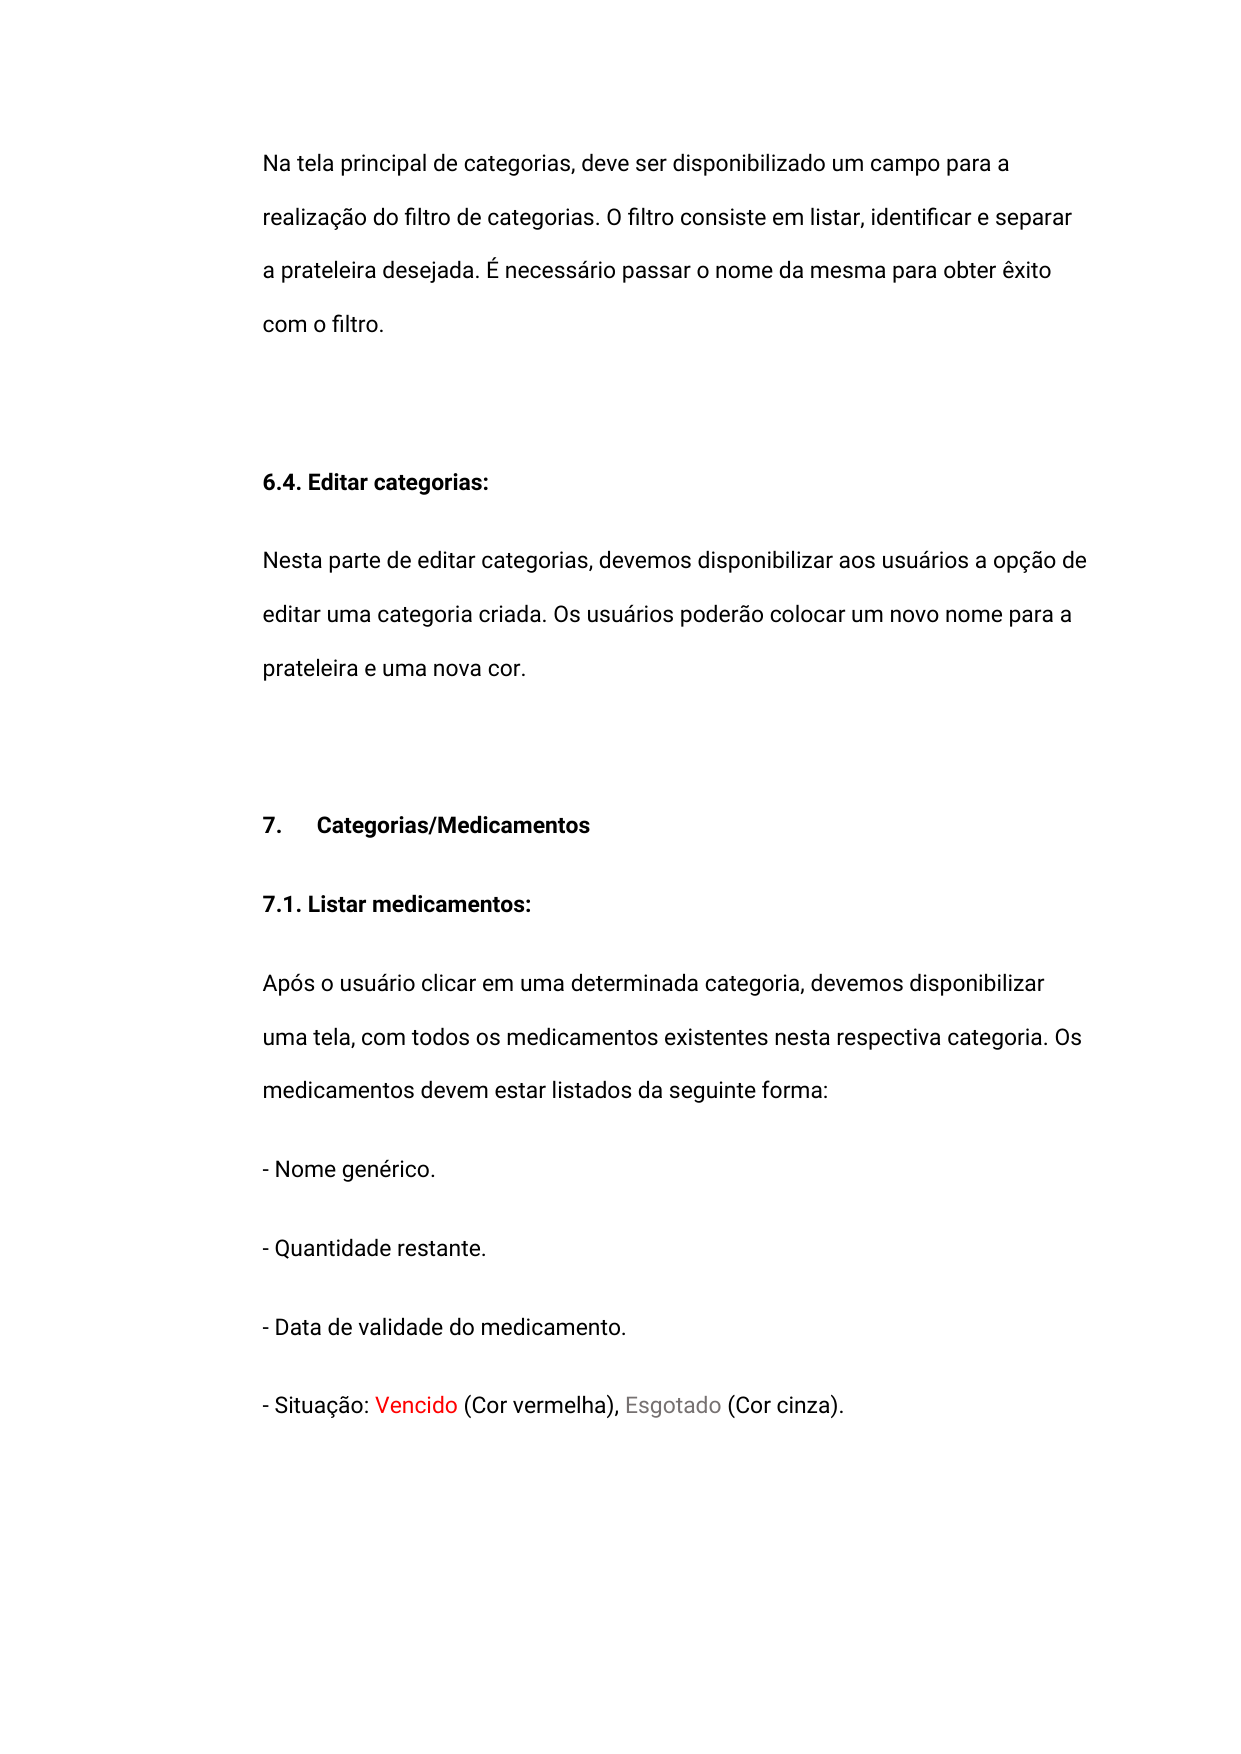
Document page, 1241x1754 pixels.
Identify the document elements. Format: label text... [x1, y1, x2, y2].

title 7. Categorias/Medicamentos [262, 812, 1090, 839]
text Após o usuário clicar em uma determinada categoria, devemos disponibilizar uma tela, com todos os medicamentos existentes nesta respectiva categoria. Os medicamentos devem estar listados da seguinte forma: [262, 970, 1090, 1104]
text - Data de validade do medicamento. [262, 1314, 1090, 1341]
text - Nome genérico. [262, 1156, 1090, 1183]
text - Quantidade restante. [262, 1235, 1090, 1262]
text 6.4. Editar categorias: [262, 469, 1090, 496]
text - Situação: Vencido (Cor vermelha), Esgotado (Cor cinza). [262, 1392, 1090, 1419]
text 7.1. Listar medicamentos: [262, 891, 1090, 918]
text Na tela principal de categorias, deve ser disponibilizado um campo para a realização do filtro de categorias. O filtro consiste em listar, identificar e separar a prateleira desejada. É necessário passar o nome da mesma para obter êxito com o filtro. [262, 150, 1090, 338]
text Nesta parte de editar categorias, devemos disponibilizar aos usuários a opção de editar uma categoria criada. Os usuários poderão colocar um novo nome para a prateleira e uma nova cor. [262, 547, 1090, 682]
